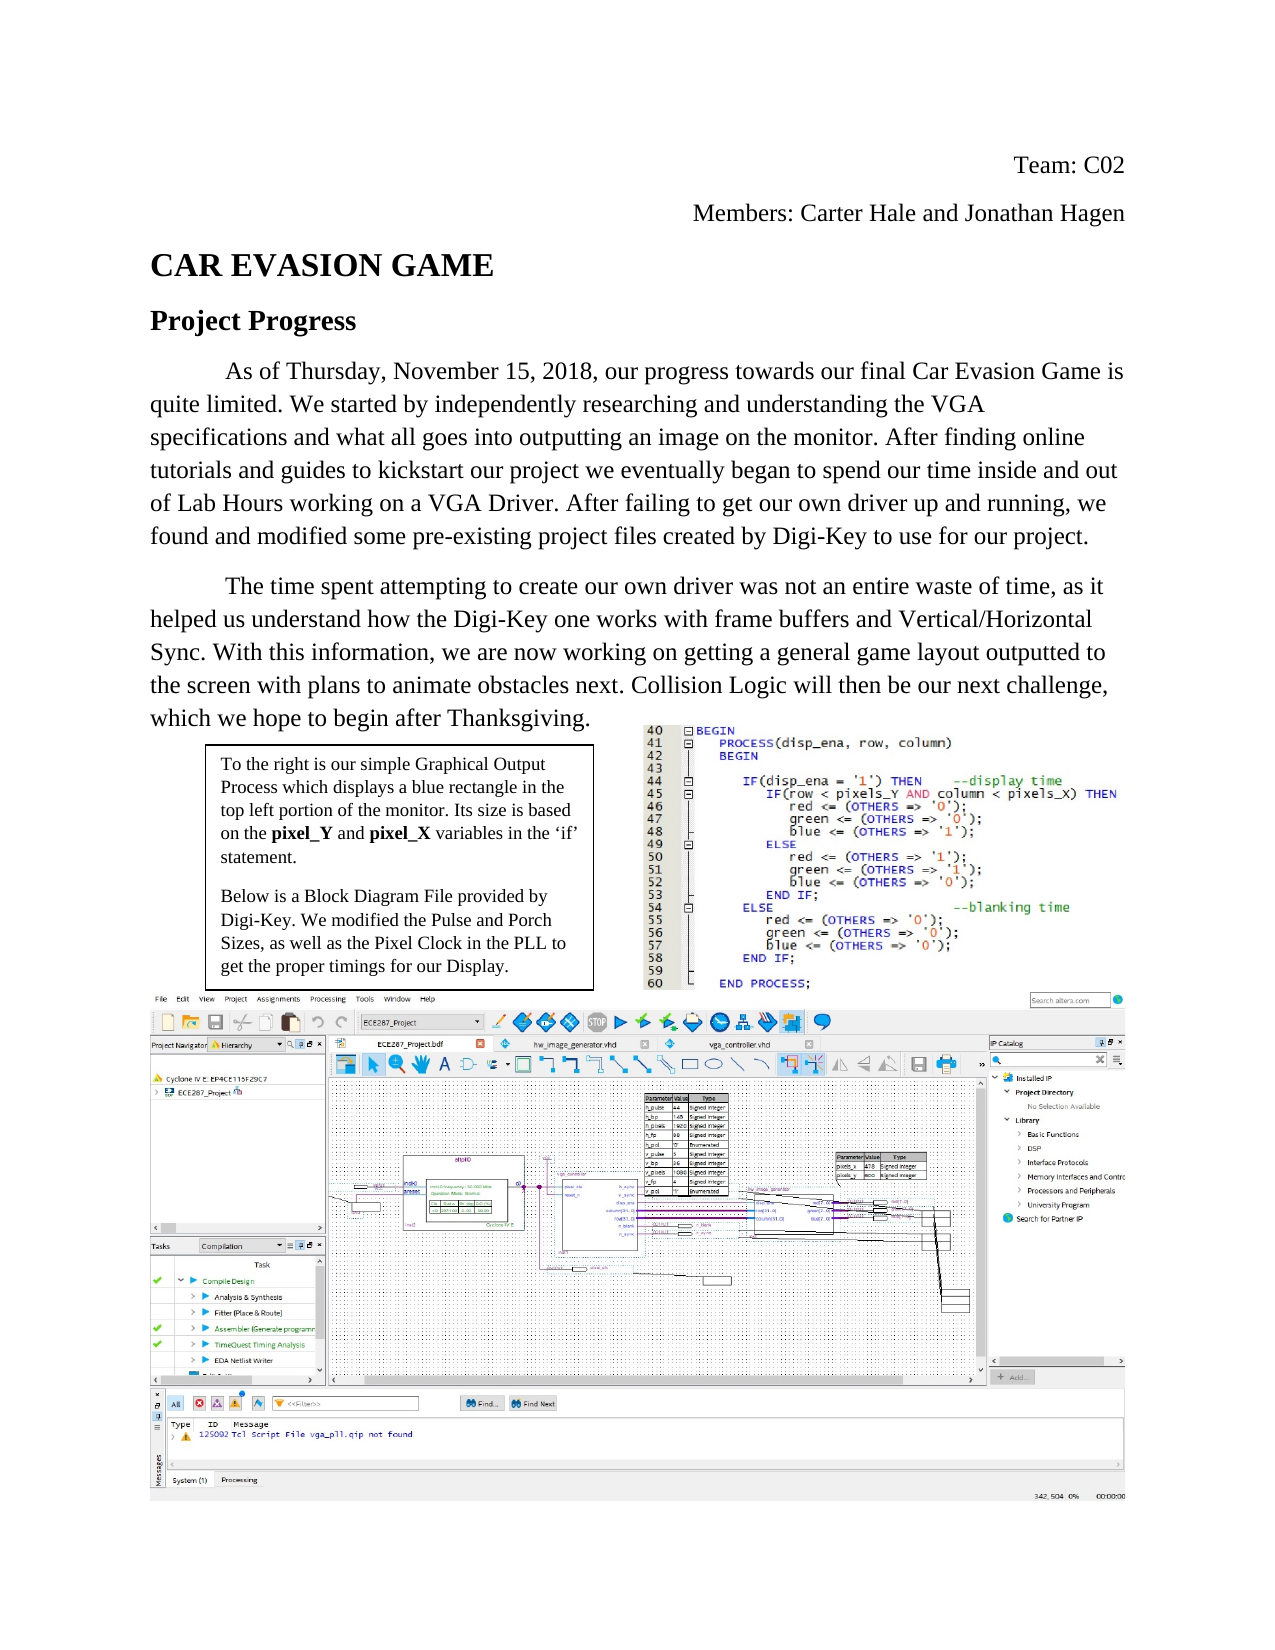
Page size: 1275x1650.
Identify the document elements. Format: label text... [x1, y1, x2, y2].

text CAR EVASION GAME [150, 245, 1125, 284]
text Project Progress [150, 303, 1125, 337]
text Team: C02 [150, 150, 1125, 179]
text The time spent attempting to create our own driver was not an entire waste of time, as it helped us understand how the Digi-Key one works with frame buffers and Vertical/Horizontal Sync. With this information, we are now working on getting a general game layout outputted to the screen with plans to animate obstacles next. Collision Logic will then be our next challenge, which we hope to begin after Thanksgiving. [150, 571, 1125, 732]
text Members: Carter Hale and Jonathan Hagen [150, 198, 1125, 226]
picture [150, 992, 1125, 1501]
text As of Thursday, November 15, 2018, our progress towards our final Car Evasion Game is quite limited. We started by independently researching and understanding the VGA specifications and what all goes into outputting an image on the monitor. After finding online tutorials and guides to kickstart our project we eventually began to spend our time inside and out of Lab Hours working on a VGA Driver. After failing to get our own driver up and running, we found and modified some pre-existing project files created by Digi-Key to use for our project. [150, 356, 1125, 550]
picture [643, 725, 1125, 990]
